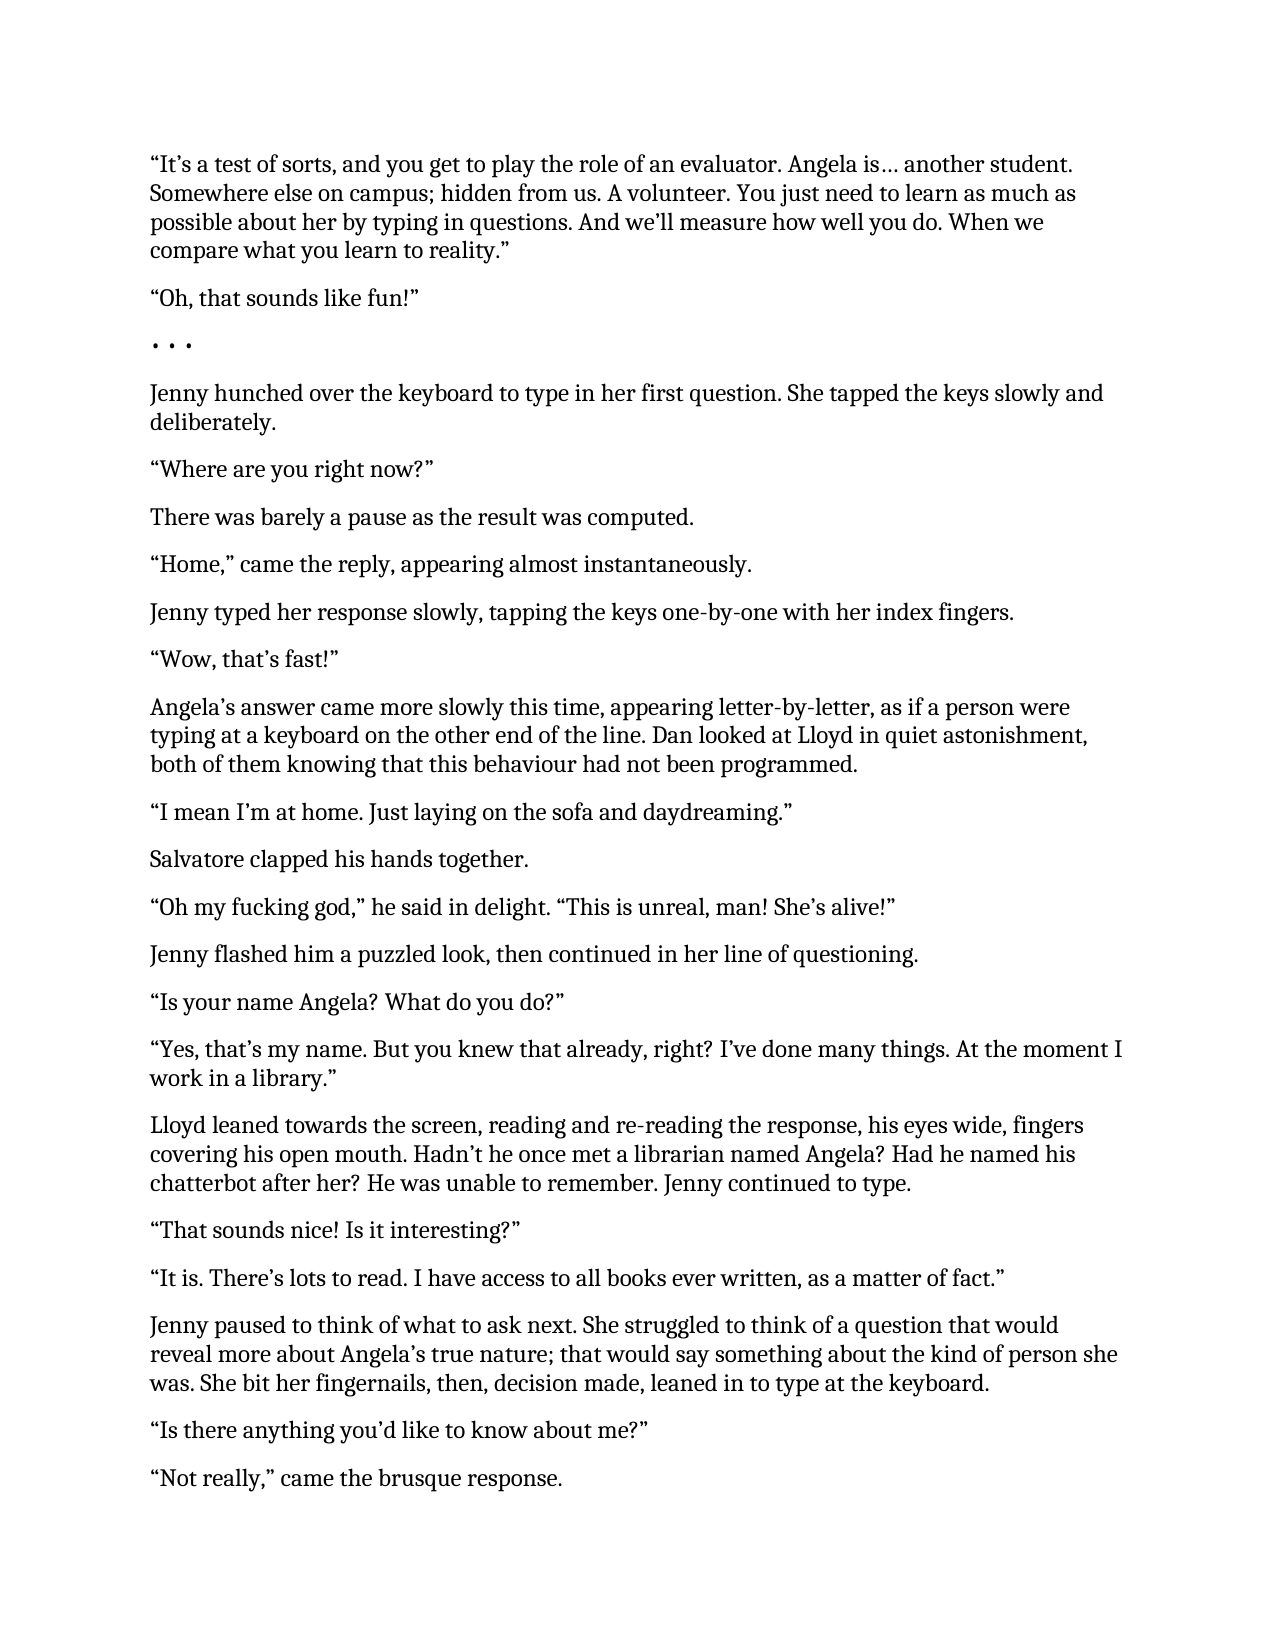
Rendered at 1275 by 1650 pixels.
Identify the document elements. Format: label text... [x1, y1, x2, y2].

text Jenny hunched over the keyboard to type in her first question. She tapped the keys slowly and deliberately. [150, 379, 1125, 436]
text “Oh, that sounds like fun!” [150, 284, 1125, 312]
text “Oh my fucking god,” he said in delight. “This is unreal, man! She’s alive!” [150, 892, 1125, 921]
text “Not really,” came the brusque response. [150, 1464, 1125, 1492]
text “It is. There’s lots to read. I have access to all books ever written, as a matter of fact.” [150, 1264, 1125, 1292]
text “That sounds nice! Is it interesting?” [150, 1216, 1125, 1245]
text “Is your name Angela? What do you do?” [150, 987, 1125, 1016]
text “Home,” came the reply, appearing almost instantaneously. [150, 550, 1125, 579]
text Jenny flashed him a puzzled look, then continued in her line of questioning. [150, 940, 1125, 969]
text “I mean I’m at home. Just laying on the sofa and daydreaming.” [150, 797, 1125, 826]
text “Wow, that’s fast!” [150, 645, 1125, 674]
text “Where are you right now?” [150, 455, 1125, 484]
text “Yes, that’s my name. But you knew that already, right? I’ve done many things. At the moment I work in a library.” [150, 1035, 1125, 1092]
text Salvatore clapped his hands together. [150, 845, 1125, 874]
text “Is there anything you’d like to know about me?” [150, 1416, 1125, 1445]
text Lloyd leaned towards the screen, reading and re-reading the response, his eyes wide, fingers covering his open mouth. Hadn’t he once met a librarian named Angela? Had he named his chatterbot after her? He was unable to remember. Jenny continued to type. [150, 1111, 1125, 1197]
text Jenny typed her response slowly, tapping the keys one-by-one with her index fingers. [150, 597, 1125, 626]
text Angela’s answer came more slowly this time, appearing letter-by-letter, as if a person were typing at a keyboard on the other end of the line. Dan looked at Lloyd in quiet astonishment, both of them knowing that this behaviour had not been programmed. [150, 692, 1125, 779]
text Jenny paused to think of what to ask next. She struggled to think of a question that would reveal more about Angela’s true nature; that would say something about the kind of person she was. She bit her fingernails, then, decision made, leaned in to type at the keyboard. [150, 1311, 1125, 1397]
text There was barely a pause as the result was computed. [150, 502, 1125, 531]
text • • • [150, 331, 1125, 360]
text “It’s a test of sorts, and you get to play the role of an evaluator. Angela is… another student. Somewhere else on campus; hidden from us. A volunteer. You just need to learn as much as possible about her by typing in questions. And we’ll measure how well you do. When we compare what you learn to reality.” [150, 150, 1125, 265]
